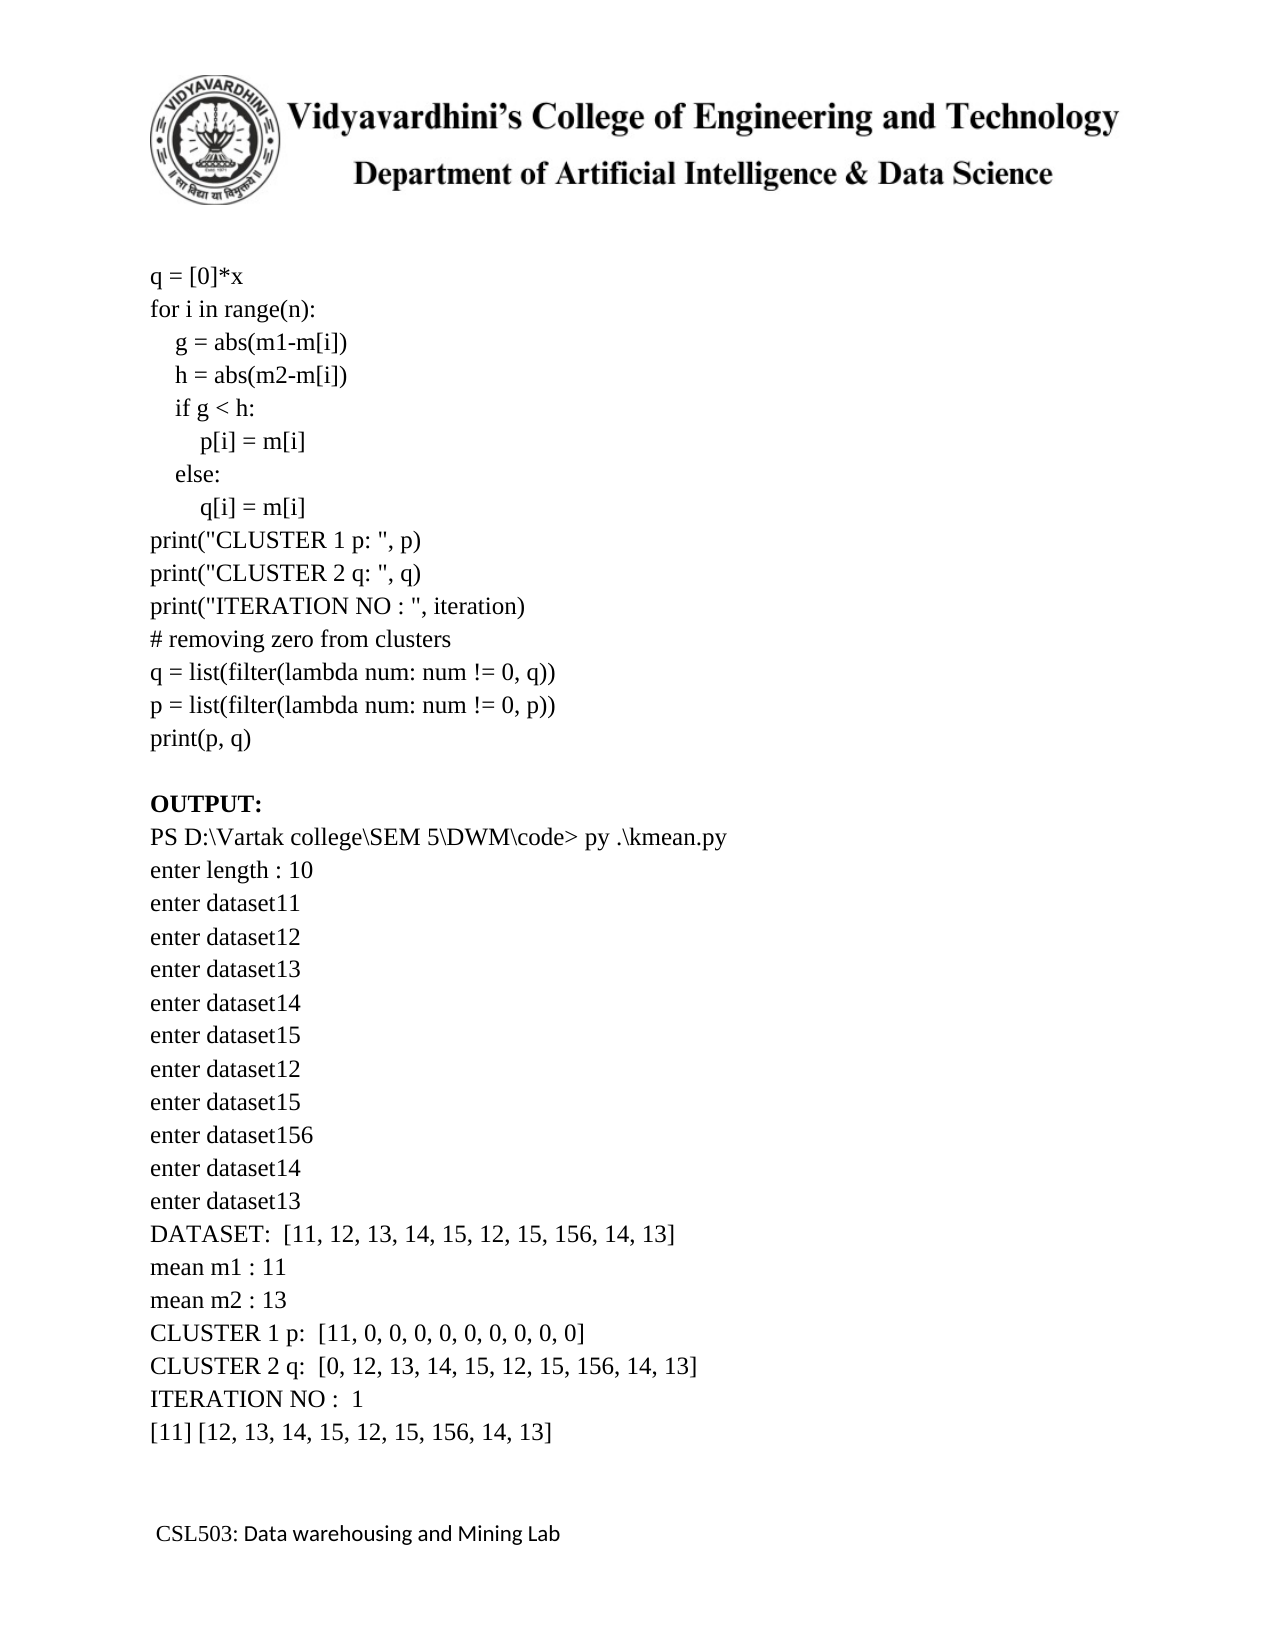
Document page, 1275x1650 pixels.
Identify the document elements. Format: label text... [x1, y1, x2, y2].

text enter dataset14 [150, 988, 1125, 1016]
text if g < h: [150, 393, 1125, 422]
text q = [0]*x [150, 261, 1125, 290]
text print(p, q) [150, 723, 1125, 752]
text enter dataset13 [150, 1186, 1125, 1214]
text CLUSTER 1 p: [11, 0, 0, 0, 0, 0, 0, 0, 0, 0] [150, 1318, 1125, 1347]
text p = list(filter(lambda num: num != 0, p)) [150, 690, 1125, 719]
text g = abs(m1-m[i]) [150, 327, 1125, 356]
text enter dataset12 [150, 922, 1125, 950]
text mean m2 : 13 [150, 1285, 1125, 1313]
picture [150, 75, 1125, 205]
text CLUSTER 2 q: [0, 12, 13, 14, 15, 12, 15, 156, 14, 13] [150, 1351, 1125, 1379]
text mean m1 : 11 [150, 1252, 1125, 1281]
text DATASET: [11, 12, 13, 14, 15, 12, 15, 156, 14, 13] [150, 1219, 1125, 1247]
text q = list(filter(lambda num: num != 0, q)) [150, 657, 1125, 686]
text q[i] = m[i] [150, 492, 1125, 521]
text enter dataset15 [150, 1087, 1125, 1115]
text enter dataset11 [150, 888, 1125, 917]
text [11] [12, 13, 14, 15, 12, 15, 156, 14, 13] [150, 1417, 1125, 1446]
text print("CLUSTER 2 q: ", q) [150, 558, 1125, 587]
text print("CLUSTER 1 p: ", p) [150, 525, 1125, 554]
text PS D:\Vartak college\SEM 5\DWM\code> py .\kmean.py [150, 822, 1125, 851]
text # removing zero from clusters [150, 624, 1125, 653]
text enter dataset156 [150, 1120, 1125, 1148]
text enter dataset14 [150, 1153, 1125, 1181]
text h = abs(m2-m[i]) [150, 360, 1125, 389]
text enter dataset12 [150, 1054, 1125, 1082]
text OUTPUT: [150, 789, 1125, 818]
text enter length : 10 [150, 856, 1125, 884]
text enter dataset13 [150, 954, 1125, 983]
text enter dataset15 [150, 1021, 1125, 1049]
text p[i] = m[i] [150, 426, 1125, 455]
text for i in range(n): [150, 294, 1125, 323]
text print("ITERATION NO : ", iteration) [150, 591, 1125, 620]
text ITERATION NO : 1 [150, 1384, 1125, 1413]
text else: [150, 459, 1125, 488]
